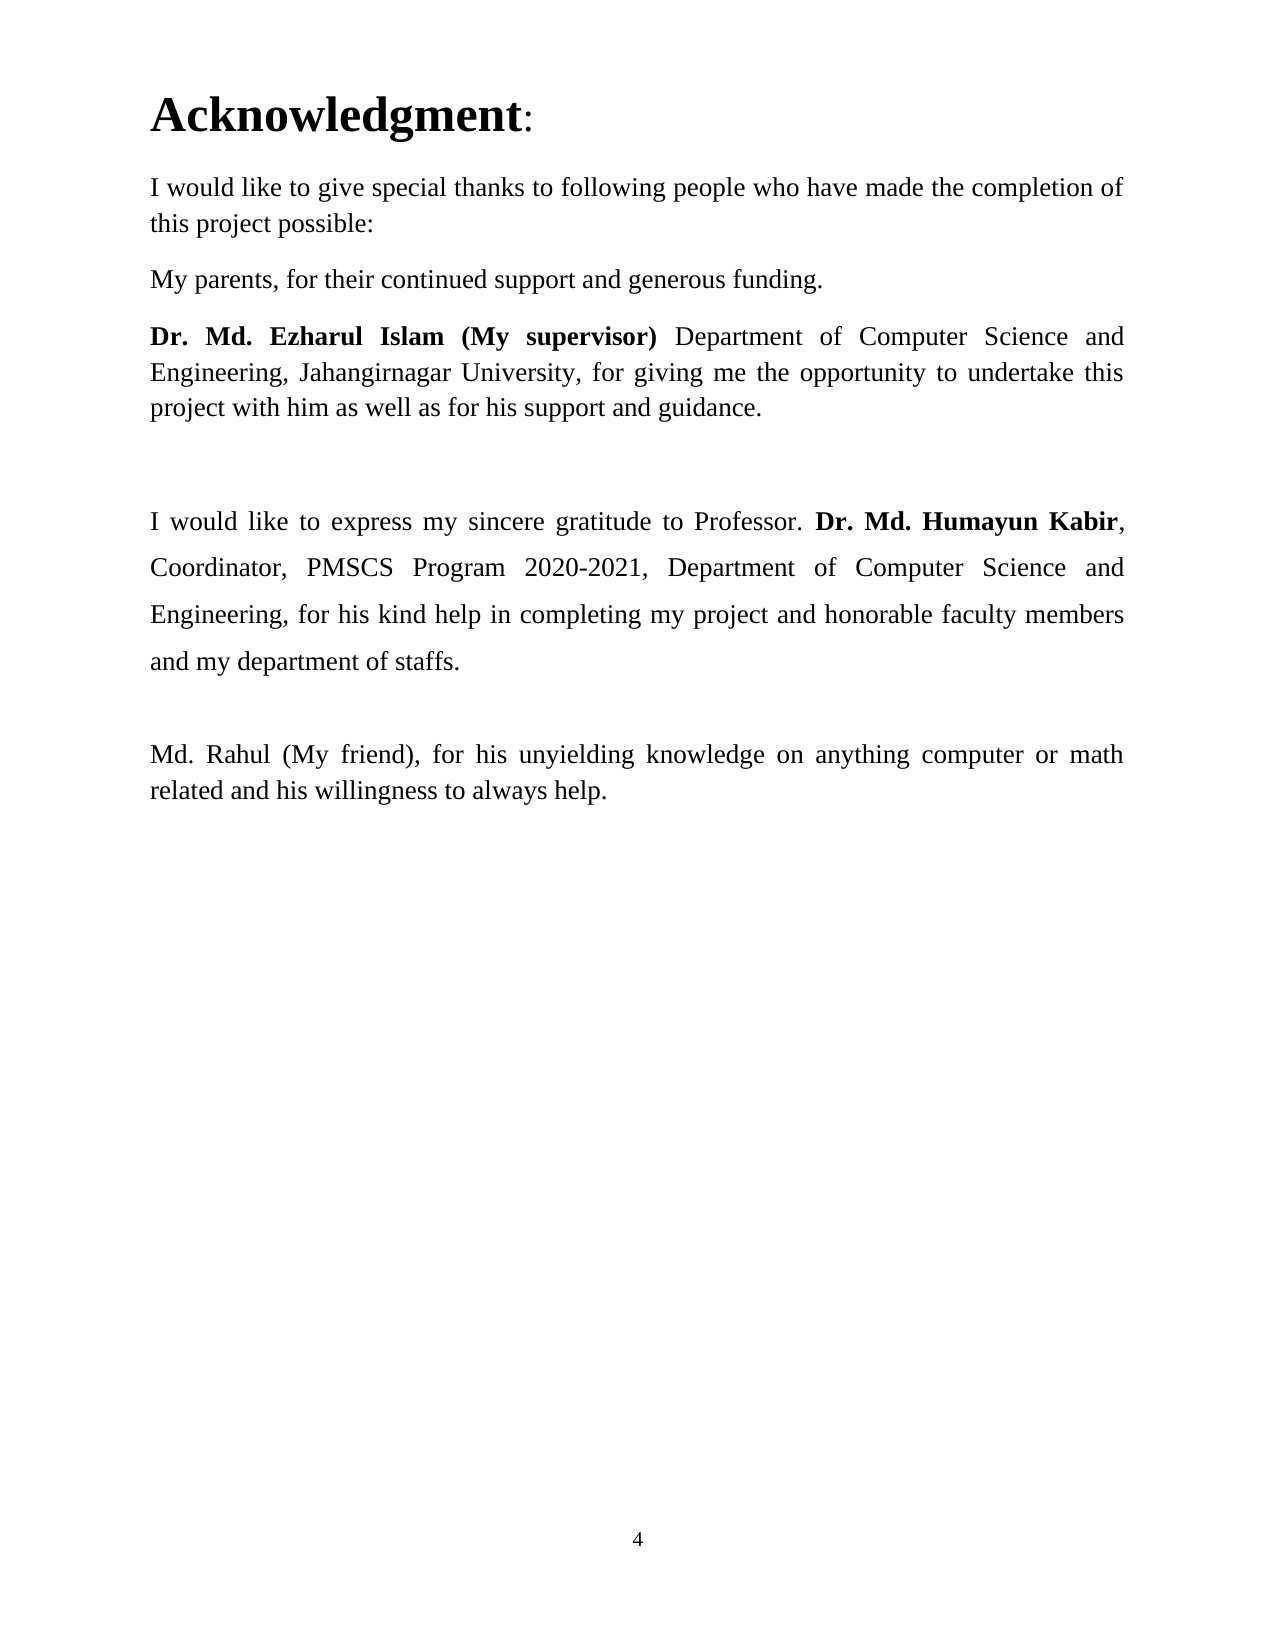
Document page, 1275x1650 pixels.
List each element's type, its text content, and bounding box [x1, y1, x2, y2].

text Md. Rahul (My friend), for his unyielding knowledge on anything computer or math related and his willingness to always help. [150, 738, 1125, 805]
text My parents, for their continued support and generous funding. [150, 263, 1125, 295]
text I would like to give special thanks to following people who have made the completion of this project possible: [150, 171, 1125, 238]
text Dr. Md. Ezharul Islam (My supervisor) Department of Computer Science and Engineering, Jahangirnagar University, for giving me the opportunity to undertake this project with him as well as for his support and guidance. [150, 320, 1125, 423]
text Acknowledgment: [150, 84, 1125, 142]
text I would like to express my sincere gratitude to Professor. Dr. Md. Humayun Kabir, Coordinator, PMSCS Program 2020-2021, Department of Computer Science and Engineering, for his kind help in completing my project and honorable faculty members and my department of staffs. [150, 505, 1125, 676]
